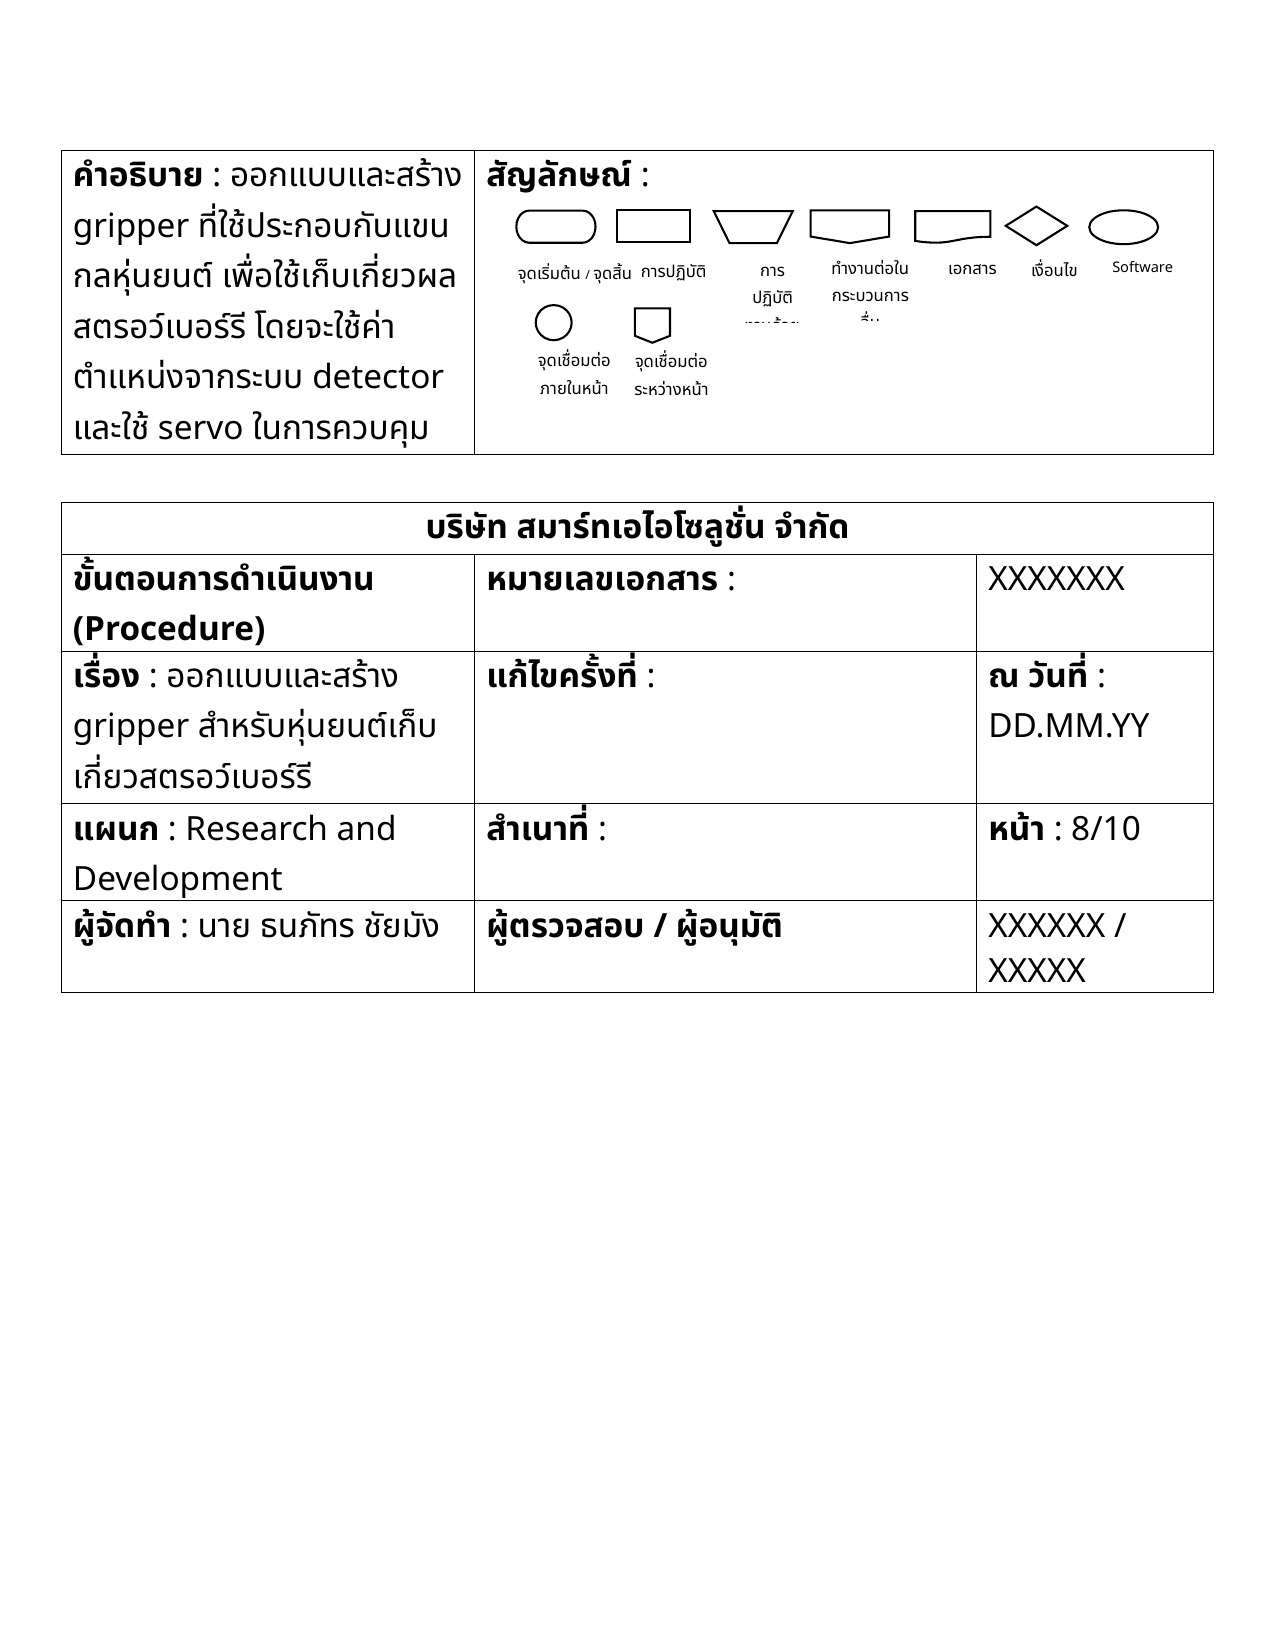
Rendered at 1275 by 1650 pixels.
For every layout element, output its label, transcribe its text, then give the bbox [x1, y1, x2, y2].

table_cell สัญลักษณ์ : [475, 151, 1213, 454]
table_cell สำเนาที่ : [475, 804, 976, 900]
table_cell ณ วันที่ : DD.MM.YY [977, 652, 1213, 803]
table_cell XXXXXXX [977, 555, 1213, 651]
table_cell คำอธิบาย : ออกแบบและสร้าง gripper ที่ใช้ประกอบกับแขนกลหุ่นยนต์ เพื่อใช้เก็บเกี่ยวผลสตรอว์เบอร์รี โดยจะใช้ค่าตำแหน่งจากระบบ detector และใช้ servo ในการควบคุม [62, 151, 474, 454]
table_cell เรื่อง : ออกแบบและสร้าง gripper สำหรับหุ่นยนต์เก็บเกี่ยวสตรอว์เบอร์รี [62, 652, 474, 803]
table_cell ผู้จัดทำ : นาย ธนภัทร ชัยมัง [62, 901, 474, 992]
table_cell หมายเลขเอกสาร : [475, 555, 976, 651]
table_cell ผู้ตรวจสอบ / ผู้อนุมัติ [475, 901, 976, 992]
table_cell แก้ไขครั้งที่ : [475, 652, 976, 803]
table_cell หน้า : 8/10 [977, 804, 1213, 900]
table_cell XXXXXX / XXXXX [977, 901, 1213, 992]
table_cell ขั้นตอนการดำเนินงาน (Procedure) [62, 555, 474, 651]
table_header บริษัท สมาร์ทเอไอโซลูชั่น จำกัด [62, 503, 1213, 554]
table_cell แผนก : Research and Development [62, 804, 474, 900]
